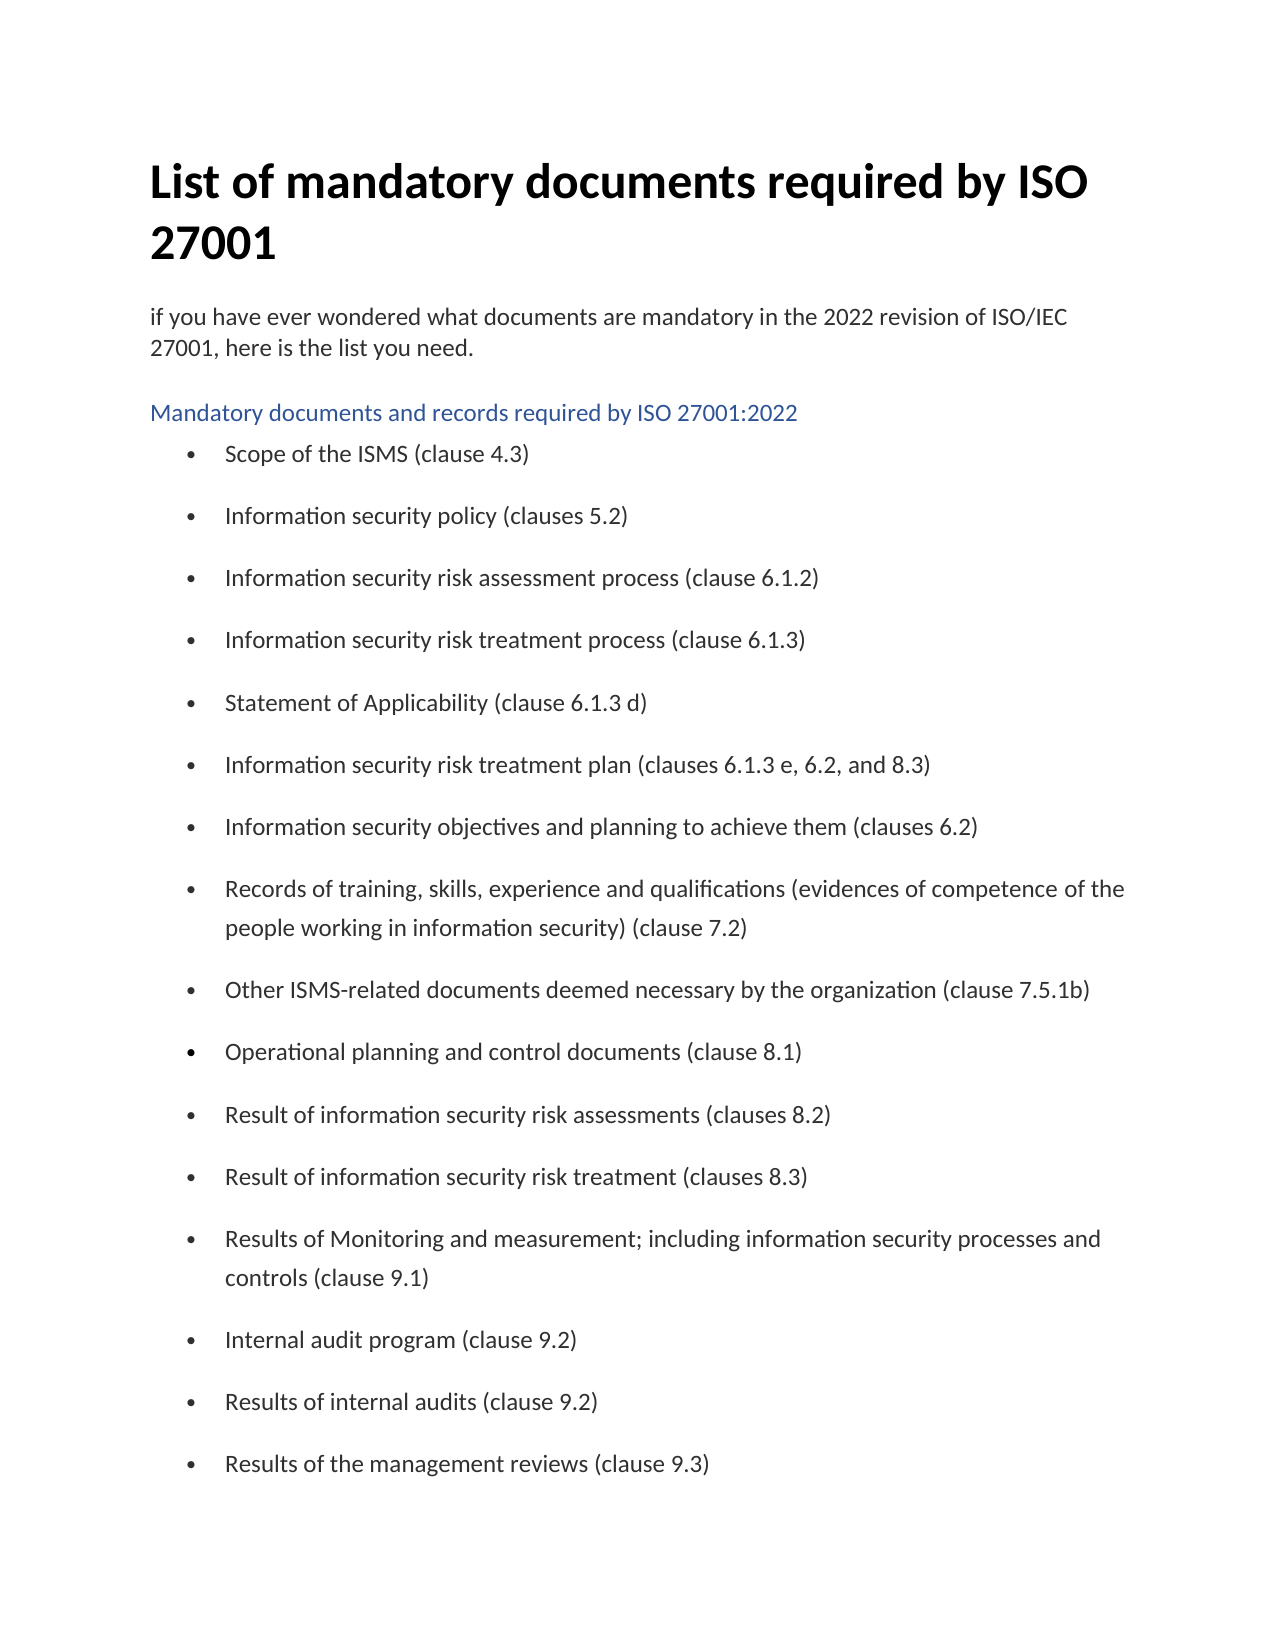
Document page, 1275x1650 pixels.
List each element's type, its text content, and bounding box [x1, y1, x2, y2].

subtitle Mandatory documents and records required by ISO 27001:2022 [150, 397, 1125, 427]
subtitle List of mandatory documents required by ISO 27001 [150, 150, 1125, 272]
list Internal audit program (clause 9.2) [187, 1316, 1125, 1354]
list Statement of Applicability (clause 6.1.3 d) [187, 679, 1125, 717]
list Result of information security risk assessments (clauses 8.2) [187, 1091, 1125, 1129]
list Results of Monitoring and measurement; including information security processes and controls (clause 9.1) [187, 1215, 1125, 1292]
list Information security policy (clauses 5.2) [187, 492, 1125, 531]
list Results of internal audits (clause 9.2) [187, 1378, 1125, 1417]
list Operational planning and control documents (clause 8.1) [187, 1028, 1125, 1067]
list Information security risk assessment process (clause 6.1.2) [187, 554, 1125, 593]
list Results of the management reviews (clause 9.3) [187, 1440, 1125, 1479]
text if you have ever wondered what documents are mandatory in the 2022 revision of ISO/IEC 27001, here is the list you need. [150, 301, 1125, 362]
list Records of training, skills, experience and qualifications (evidences of competence of the people working in information security) (clause 7.2) [187, 865, 1125, 943]
list Information security risk treatment process (clause 6.1.3) [187, 616, 1125, 655]
list Other ISMS-related documents deemed necessary by the organization (clause 7.5.1b) [187, 966, 1125, 1005]
list Result of information security risk treatment (clauses 8.3) [187, 1153, 1125, 1191]
list Scope of the ISMS (clause 4.3) [187, 430, 1125, 469]
list Information security risk treatment plan (clauses 6.1.3 e, 6.2, and 8.3) [187, 741, 1125, 779]
list Information security objectives and planning to achieve them (clauses 6.2) [187, 803, 1125, 842]
